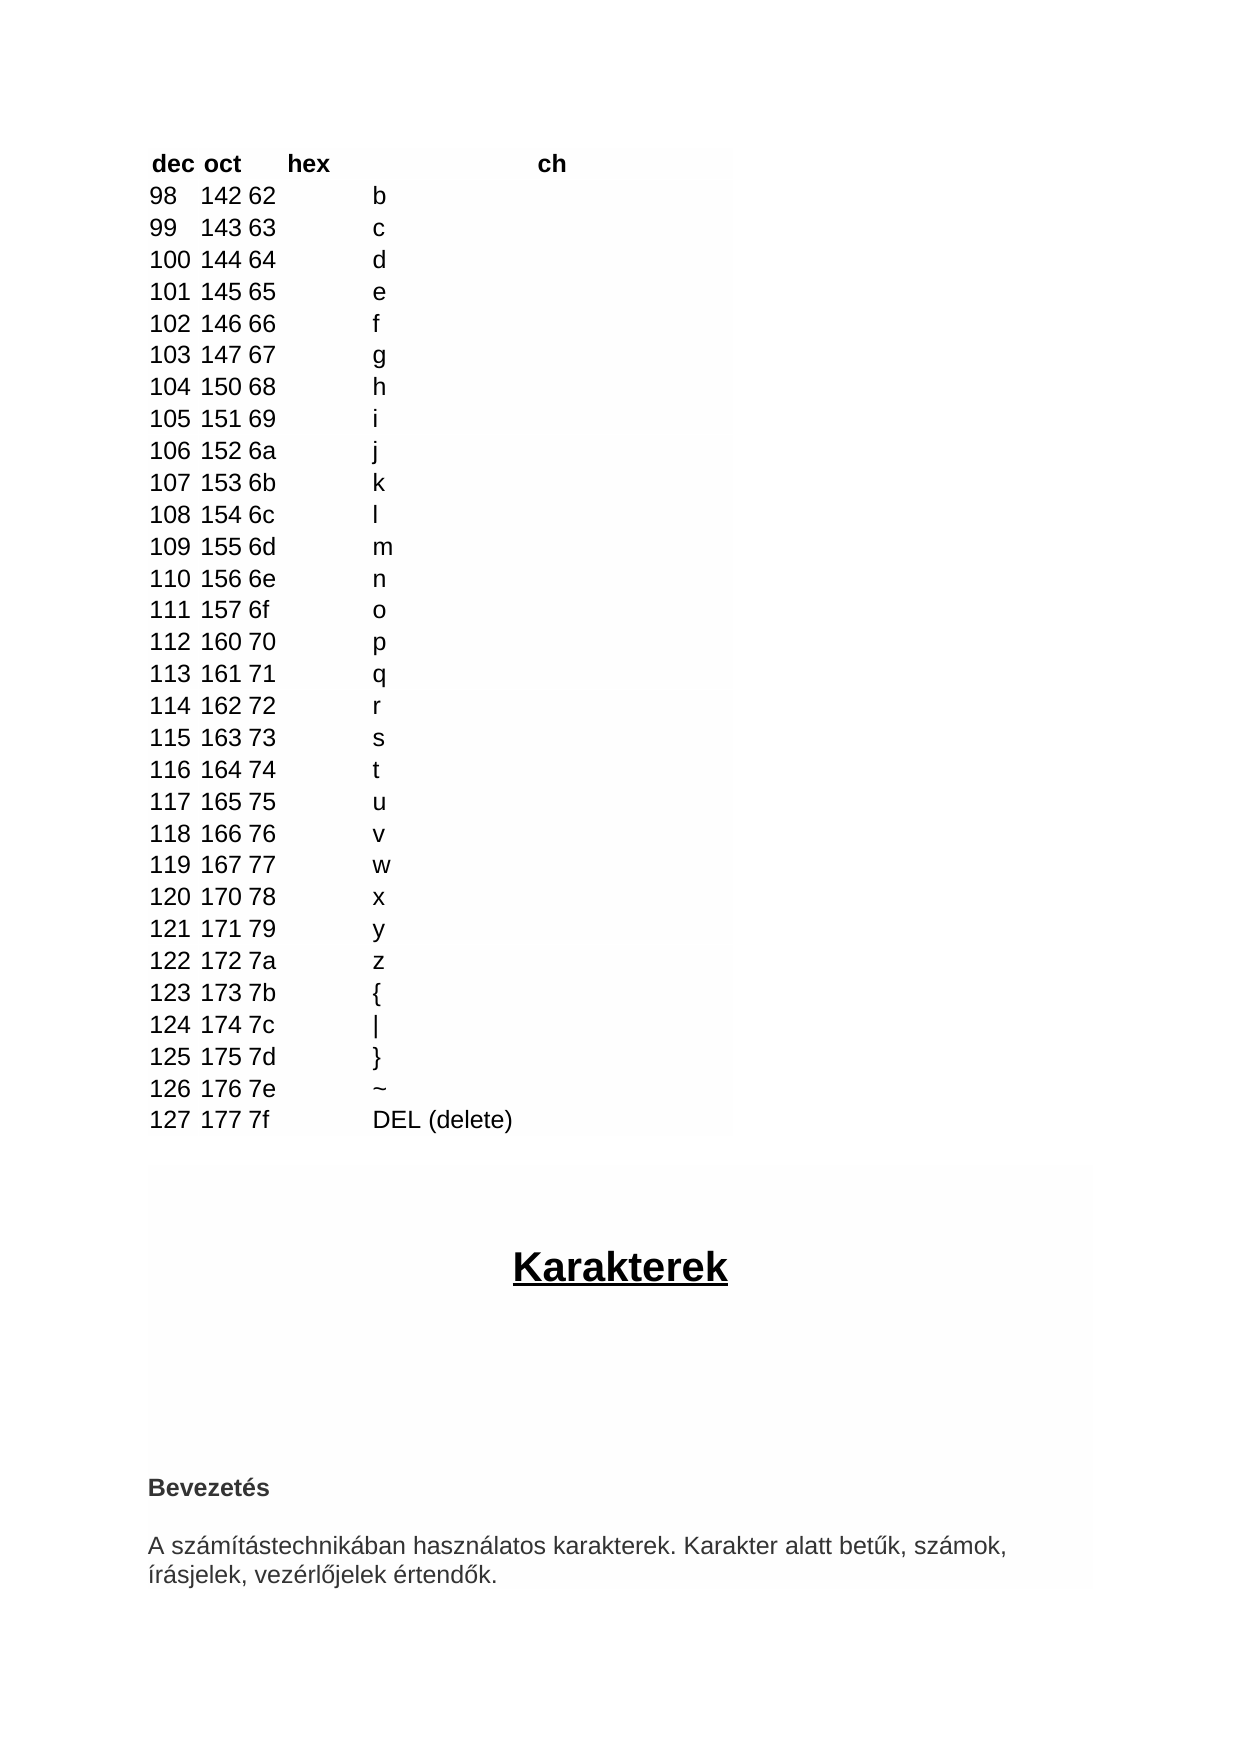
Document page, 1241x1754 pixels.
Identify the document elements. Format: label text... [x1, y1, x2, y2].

table_header ch [371, 148, 733, 179]
table_cell 69 [246, 403, 371, 434]
table_cell DEL (delete) [371, 1104, 733, 1136]
table_cell 6e [246, 562, 371, 594]
table_cell 64 [246, 243, 371, 275]
table_cell 6c [246, 498, 371, 530]
table_cell s [371, 721, 733, 753]
table_cell b [371, 180, 733, 211]
text Bevezetés [148, 1473, 1093, 1502]
table_cell w [371, 849, 733, 881]
table_cell 70 [246, 626, 371, 658]
table_cell 63 [246, 211, 371, 243]
table_cell 123 [148, 976, 198, 1008]
table_cell 113 [148, 658, 198, 689]
table_cell 7d [246, 1040, 371, 1072]
table_cell d [371, 243, 733, 275]
table_cell 155 [199, 530, 246, 562]
table_cell e [371, 275, 733, 307]
table_cell 79 [246, 913, 371, 944]
table_cell 7c [246, 1008, 371, 1040]
table_cell n [371, 562, 733, 594]
table_cell 72 [246, 690, 371, 721]
table_cell 176 [199, 1072, 246, 1104]
table_cell 151 [199, 403, 246, 434]
table_cell 156 [199, 562, 246, 594]
table_cell 98 [148, 180, 198, 211]
table_cell 125 [148, 1040, 198, 1072]
table_header dec [148, 148, 198, 179]
table_cell 150 [199, 371, 246, 403]
table_cell ~ [371, 1072, 733, 1104]
table_cell 144 [199, 243, 246, 275]
table_cell 7b [246, 976, 371, 1008]
table_cell 154 [199, 498, 246, 530]
table_cell 106 [148, 435, 198, 466]
table_cell 110 [148, 562, 198, 594]
table_cell 76 [246, 817, 371, 849]
table_cell r [371, 690, 733, 721]
table_cell 62 [246, 180, 371, 211]
table_cell 109 [148, 530, 198, 562]
table_cell t [371, 753, 733, 785]
table_cell 145 [199, 275, 246, 307]
table_cell 153 [199, 466, 246, 498]
table_cell 71 [246, 658, 371, 689]
table_cell h [371, 371, 733, 403]
table_cell o [371, 594, 733, 626]
table_cell 175 [199, 1040, 246, 1072]
table_cell 101 [148, 275, 198, 307]
table_cell 105 [148, 403, 198, 434]
table_cell 170 [199, 881, 246, 913]
table_cell 6b [246, 466, 371, 498]
table_cell 127 [148, 1104, 198, 1136]
table_cell f [371, 307, 733, 339]
table_cell 152 [199, 435, 246, 466]
table_cell | [371, 1008, 733, 1040]
table_cell 104 [148, 371, 198, 403]
table_cell 163 [199, 721, 246, 753]
table_cell 74 [246, 753, 371, 785]
table_cell 77 [246, 849, 371, 881]
table_cell 66 [246, 307, 371, 339]
table_cell 160 [199, 626, 246, 658]
table_cell 75 [246, 785, 371, 817]
table_cell 115 [148, 721, 198, 753]
table_cell 147 [199, 339, 246, 371]
table_cell 73 [246, 721, 371, 753]
table_cell 102 [148, 307, 198, 339]
table_cell 124 [148, 1008, 198, 1040]
table_cell u [371, 785, 733, 817]
table_cell x [371, 881, 733, 913]
table_cell i [371, 403, 733, 434]
table_cell 7e [246, 1072, 371, 1104]
table_cell k [371, 466, 733, 498]
table_cell j [371, 435, 733, 466]
table_cell 166 [199, 817, 246, 849]
table_cell q [371, 658, 733, 689]
table_cell l [371, 498, 733, 530]
table_cell 146 [199, 307, 246, 339]
table_cell p [371, 626, 733, 658]
table_cell 120 [148, 881, 198, 913]
table_cell 177 [199, 1104, 246, 1136]
table_cell 116 [148, 753, 198, 785]
table_cell 78 [246, 881, 371, 913]
table_cell 167 [199, 849, 246, 881]
table_cell 7f [246, 1104, 371, 1136]
table_cell 143 [199, 211, 246, 243]
table_cell 173 [199, 976, 246, 1008]
table_cell 111 [148, 594, 198, 626]
table_cell 100 [148, 243, 198, 275]
table_cell 6f [246, 594, 371, 626]
table_cell 107 [148, 466, 198, 498]
table_cell 171 [199, 913, 246, 944]
table_cell y [371, 913, 733, 944]
table_cell 164 [199, 753, 246, 785]
table_cell } [371, 1040, 733, 1072]
table_cell 174 [199, 1008, 246, 1040]
table_cell 103 [148, 339, 198, 371]
table_cell v [371, 817, 733, 849]
table_cell 162 [199, 690, 246, 721]
table_cell 121 [148, 913, 198, 944]
table_cell 6d [246, 530, 371, 562]
table_cell { [371, 976, 733, 1008]
table_cell g [371, 339, 733, 371]
table_cell 67 [246, 339, 371, 371]
table_cell 165 [199, 785, 246, 817]
table_cell z [371, 945, 733, 976]
table_cell 108 [148, 498, 198, 530]
table_cell 161 [199, 658, 246, 689]
table_cell 99 [148, 211, 198, 243]
table_cell 126 [148, 1072, 198, 1104]
table_cell 157 [199, 594, 246, 626]
table_cell 117 [148, 785, 198, 817]
table_cell 172 [199, 945, 246, 976]
table_cell 119 [148, 849, 198, 881]
table_cell 114 [148, 690, 198, 721]
table_header oct [199, 148, 246, 179]
table_cell 142 [199, 180, 246, 211]
table_cell 6a [246, 435, 371, 466]
table_cell 68 [246, 371, 371, 403]
text A számítástechnikában használatos karakterek. Karakter alatt betűk, számok, írásjelek, vezérlőjelek értendők. [148, 1531, 1093, 1589]
table_cell 122 [148, 945, 198, 976]
table_cell 7a [246, 945, 371, 976]
table_cell 112 [148, 626, 198, 658]
table_cell 118 [148, 817, 198, 849]
table_cell 65 [246, 275, 371, 307]
text Karakterek [148, 1242, 1093, 1290]
table_cell m [371, 530, 733, 562]
table_header hex [246, 148, 371, 179]
table_cell c [371, 211, 733, 243]
